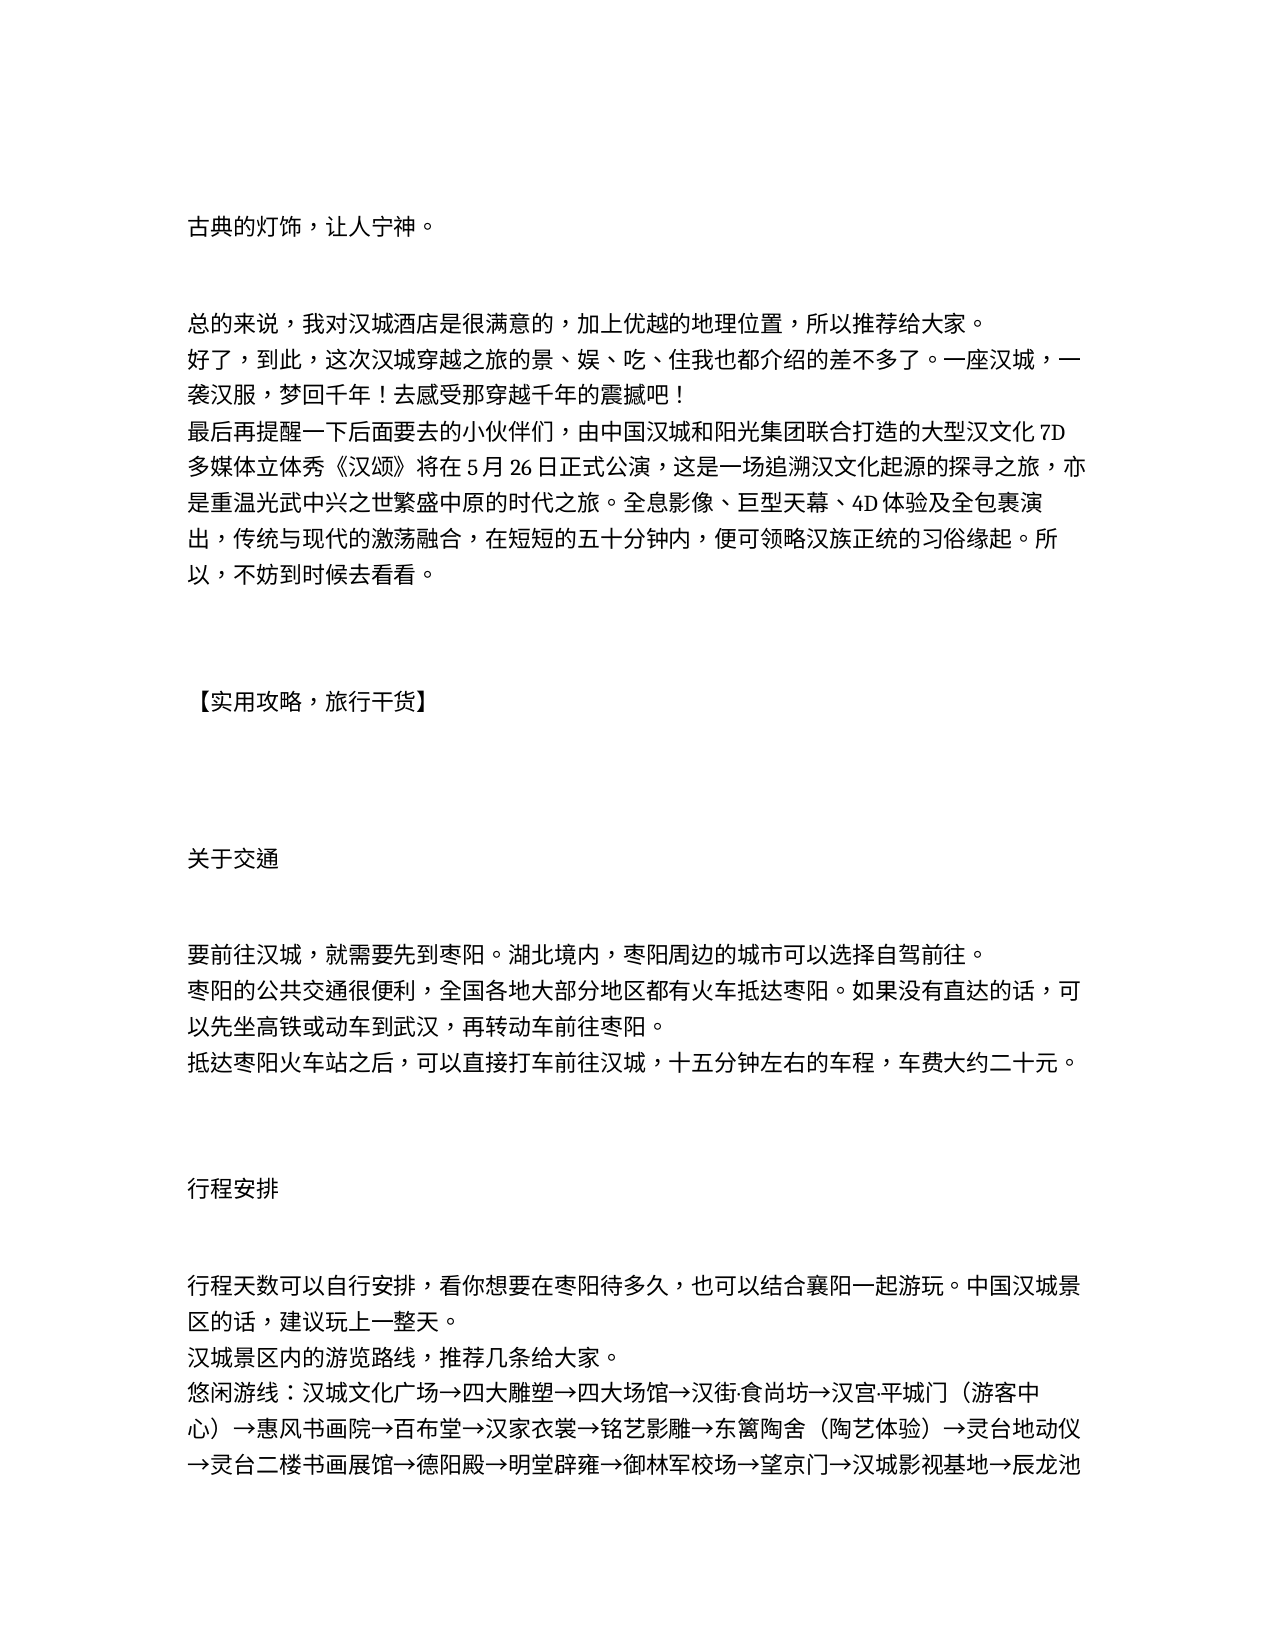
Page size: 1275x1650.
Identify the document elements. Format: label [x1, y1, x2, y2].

text [187, 150, 1087, 1481]
